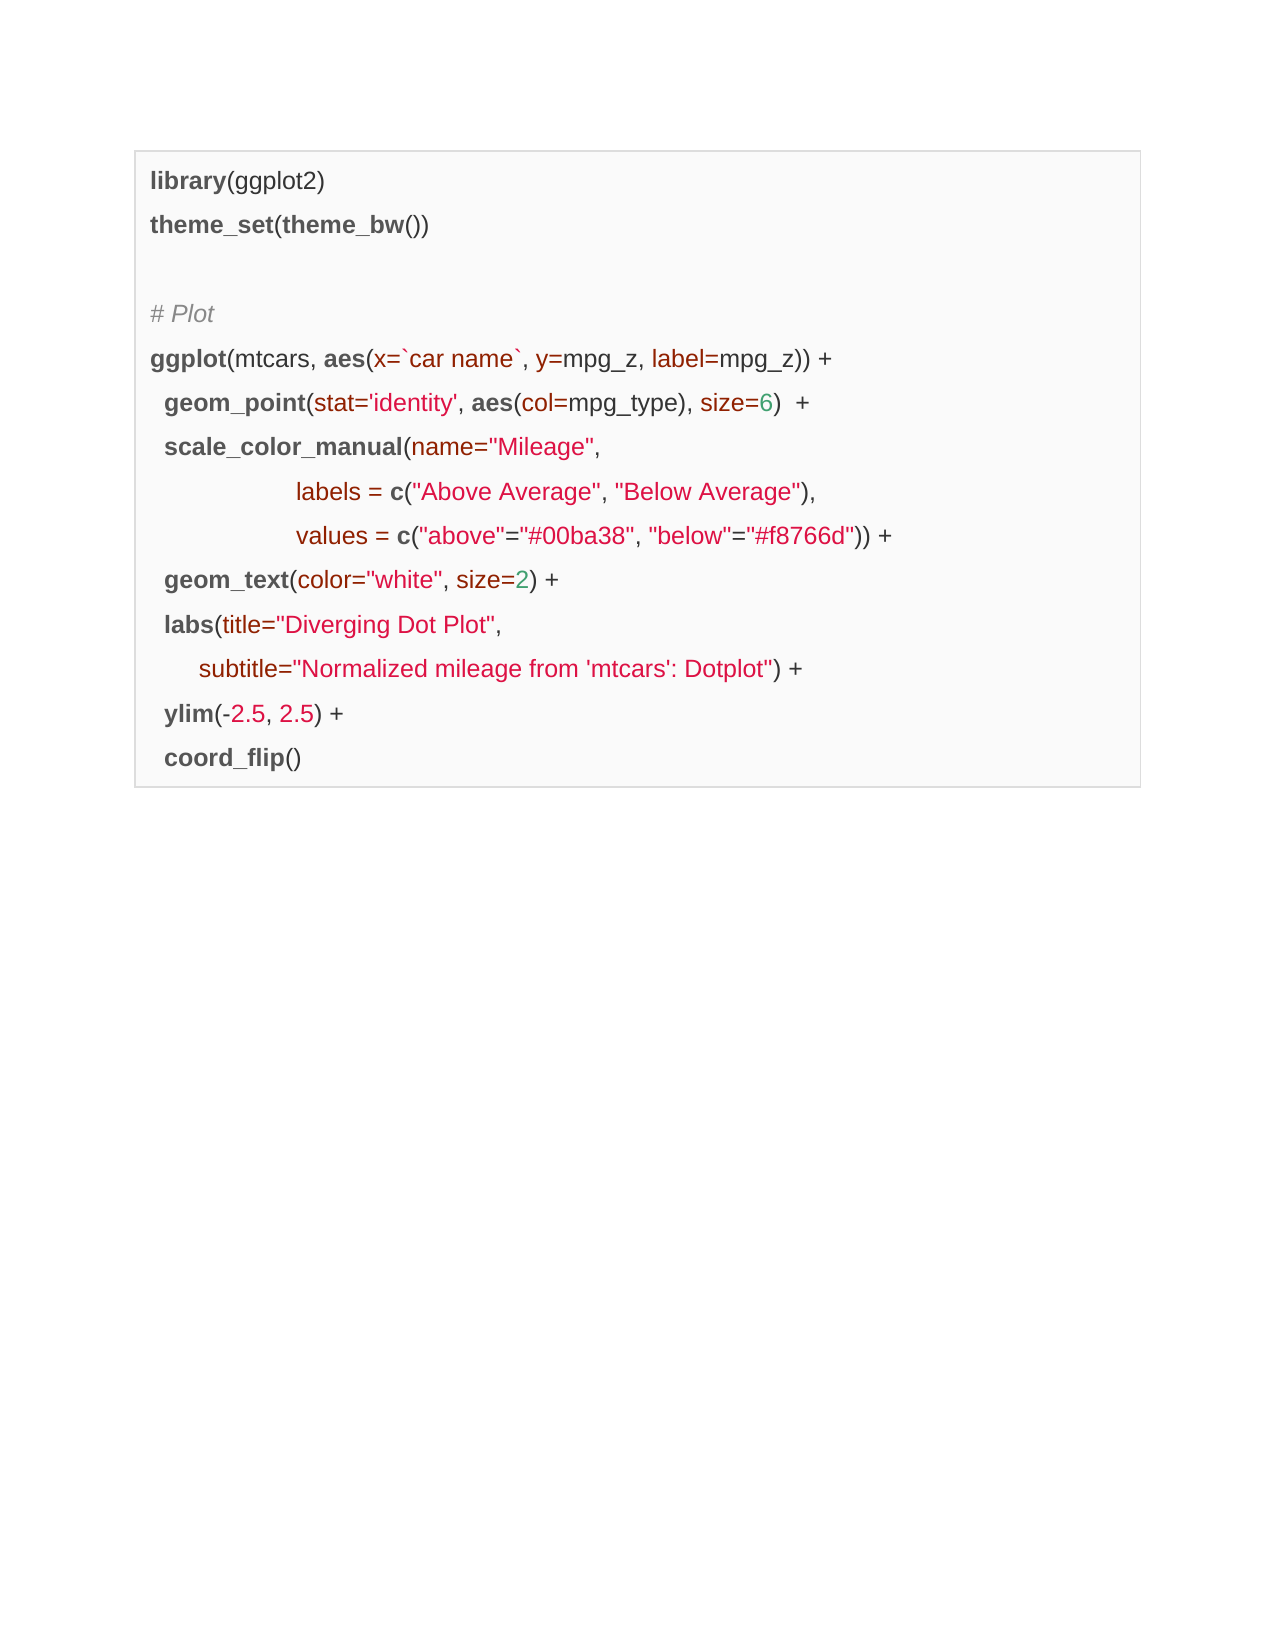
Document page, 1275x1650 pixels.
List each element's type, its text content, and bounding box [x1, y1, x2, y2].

text scale_color_manual(name="Mileage", [136, 416, 1140, 461]
text labels = c("Above Average", "Below Average"), [136, 461, 1140, 505]
text labs(title="Diverging Dot Plot", [136, 594, 1140, 638]
text theme_set(theme_bw()) [136, 194, 1140, 239]
text # Plot [136, 283, 1140, 327]
text subtitle="Normalized mileage from 'mtcars': Dotplot") + [136, 638, 1140, 682]
text coord_flip() [136, 727, 1140, 786]
text geom_point(stat='identity', aes(col=mpg_type), size=6) + [136, 372, 1140, 416]
text ggplot(mtcars, aes(x=`car name`, y=mpg_z, label=mpg_z)) + [136, 327, 1140, 372]
text values = c("above"="#00ba38", "below"="#f8766d")) + [136, 505, 1140, 549]
text library(ggplot2) [136, 152, 1140, 194]
text ylim(-2.5, 2.5) + [136, 682, 1140, 727]
text geom_text(color="white", size=2) + [136, 549, 1140, 594]
